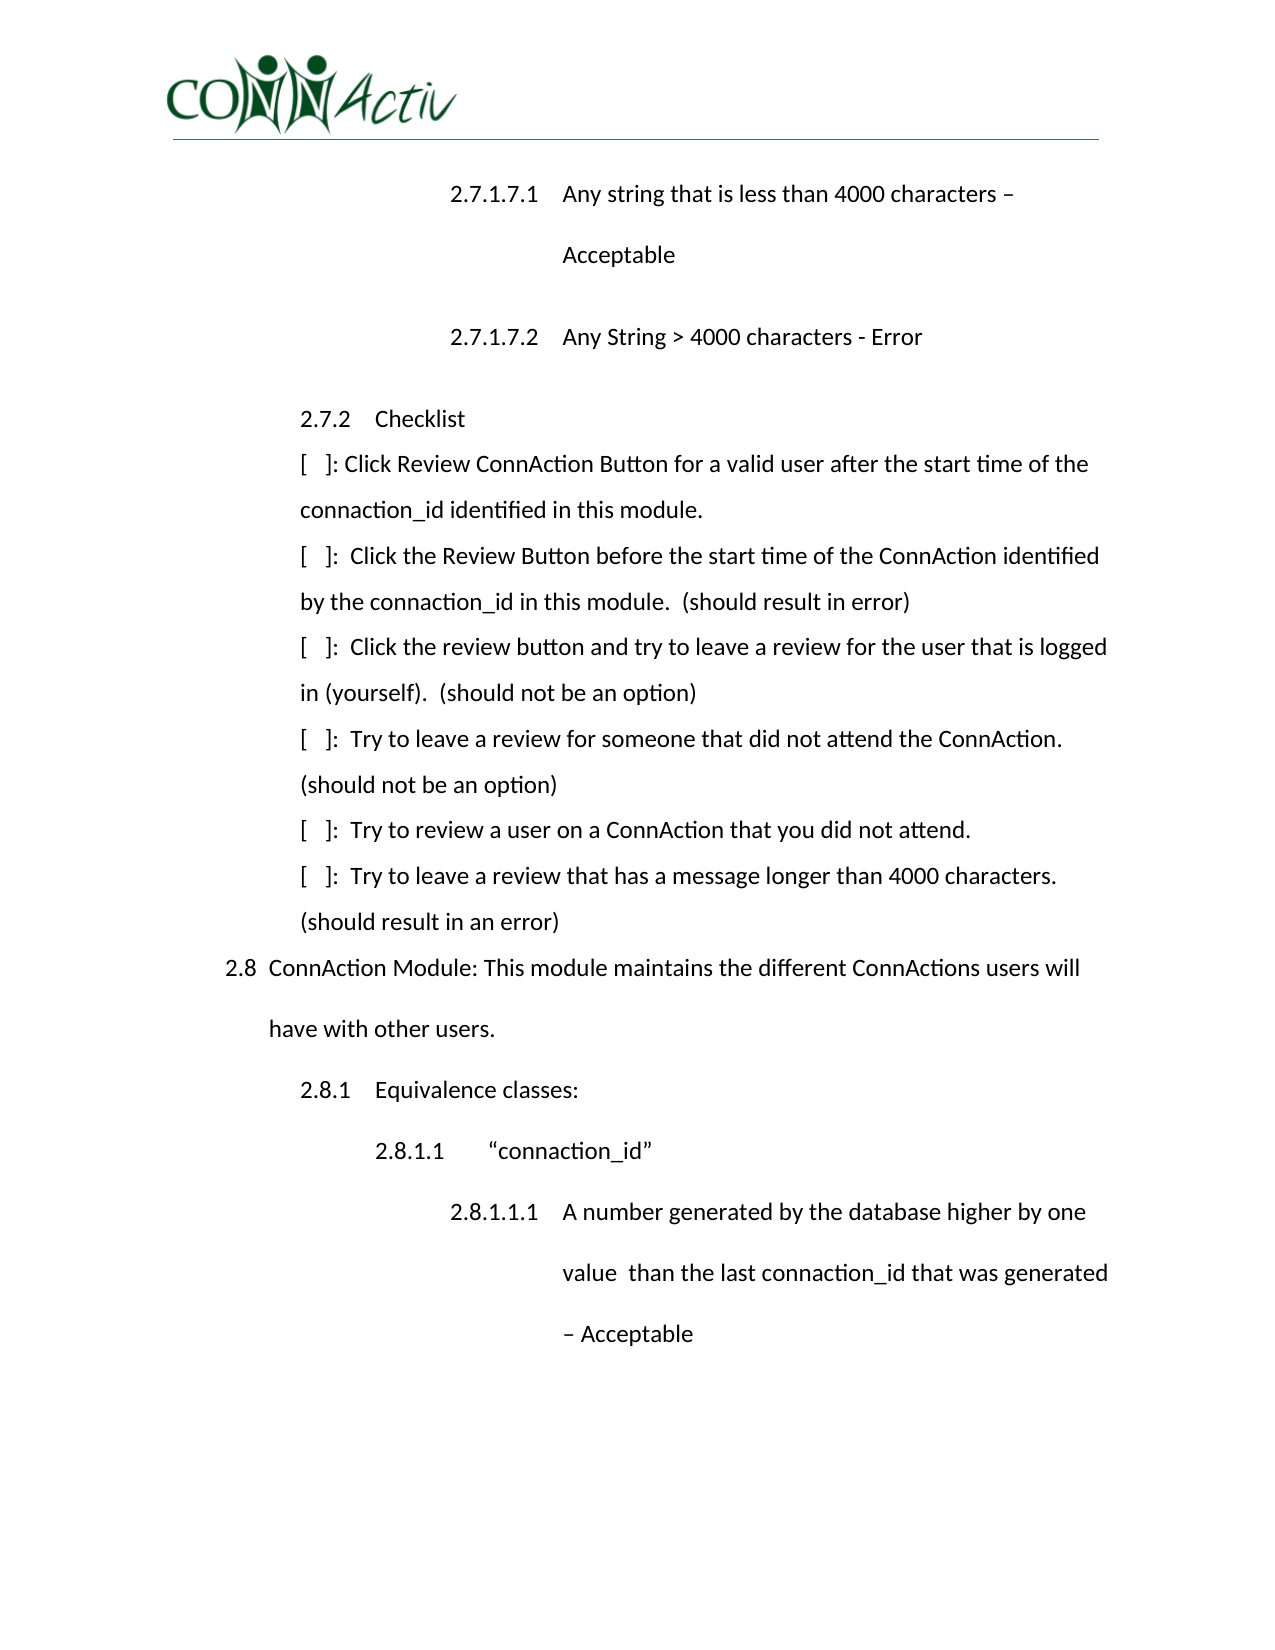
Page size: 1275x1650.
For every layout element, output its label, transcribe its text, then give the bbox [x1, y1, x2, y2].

text [ ]: Click the Review Button before the start time of the ConnAction identified by the connaction_id in this module. (should result in error) [300, 540, 1125, 616]
text [ ]: Try to leave a review that has a message longer than 4000 characters. (should result in an error) [300, 860, 1125, 936]
list Checklist [300, 403, 1125, 433]
list Any string that is less than 4000 characters – Acceptable [450, 178, 1125, 270]
list “connaction_id” [375, 1135, 1125, 1165]
text [ ]: Try to leave a review for someone that did not attend the ConnAction. (should not be an option) [300, 723, 1125, 799]
text [ ]: Click Review ConnAction Button for a valid user after the start time of the connaction_id identified in this module. [300, 449, 1125, 525]
list ConnAction Module: This module maintains the different ConnActions users will have with other users. [225, 952, 1125, 1043]
picture [157, 44, 466, 139]
list A number generated by the database higher by one value than the last connaction_id that was generated – Acceptable [450, 1196, 1125, 1348]
text [ ]: Click the review button and try to leave a review for the user that is logged in (yourself). (should not be an option) [300, 632, 1125, 708]
list Equivalence classes: [300, 1074, 1125, 1104]
list Any String > 4000 characters - Error [450, 321, 1125, 352]
text [ ]: Try to review a user on a ConnAction that you did not attend. [300, 814, 1125, 845]
